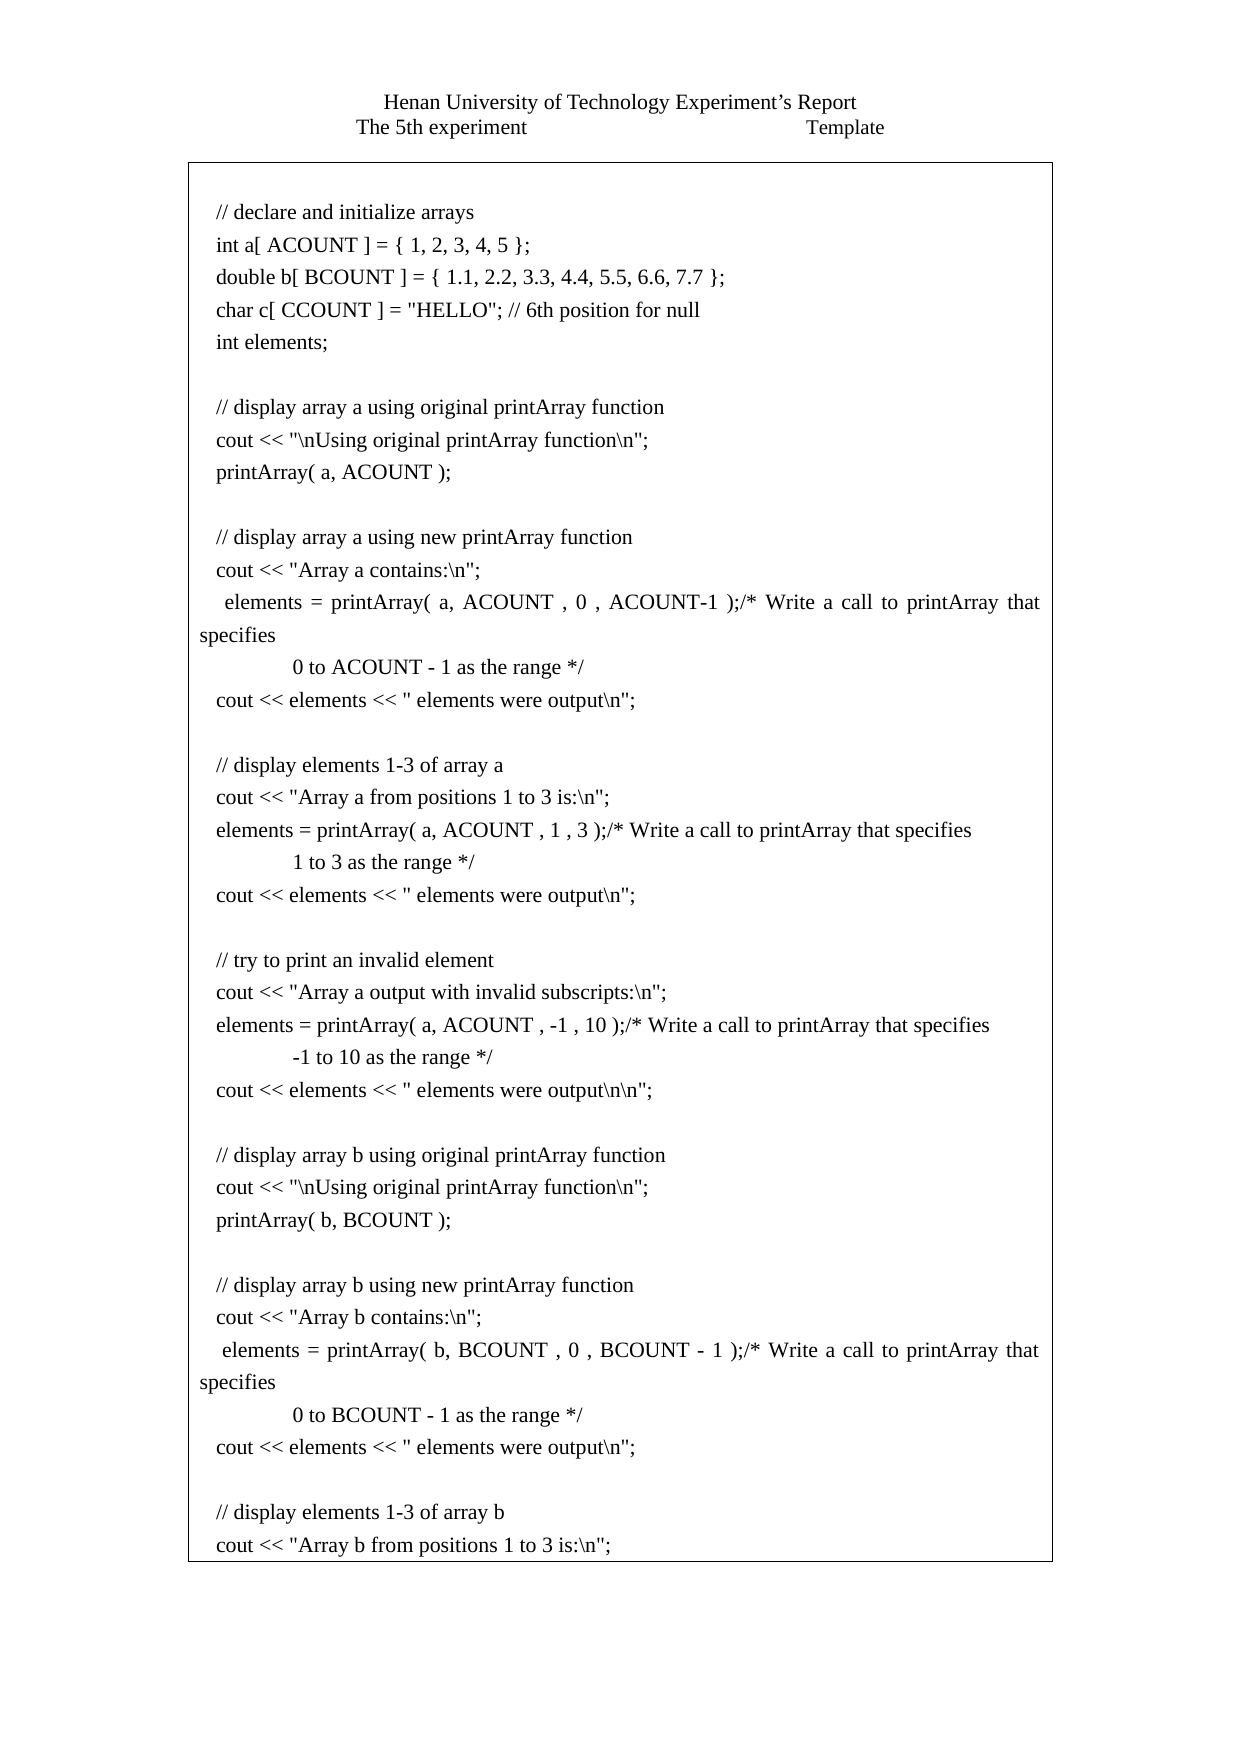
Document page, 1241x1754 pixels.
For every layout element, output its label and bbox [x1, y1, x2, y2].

table_header [189, 163, 1052, 1561]
